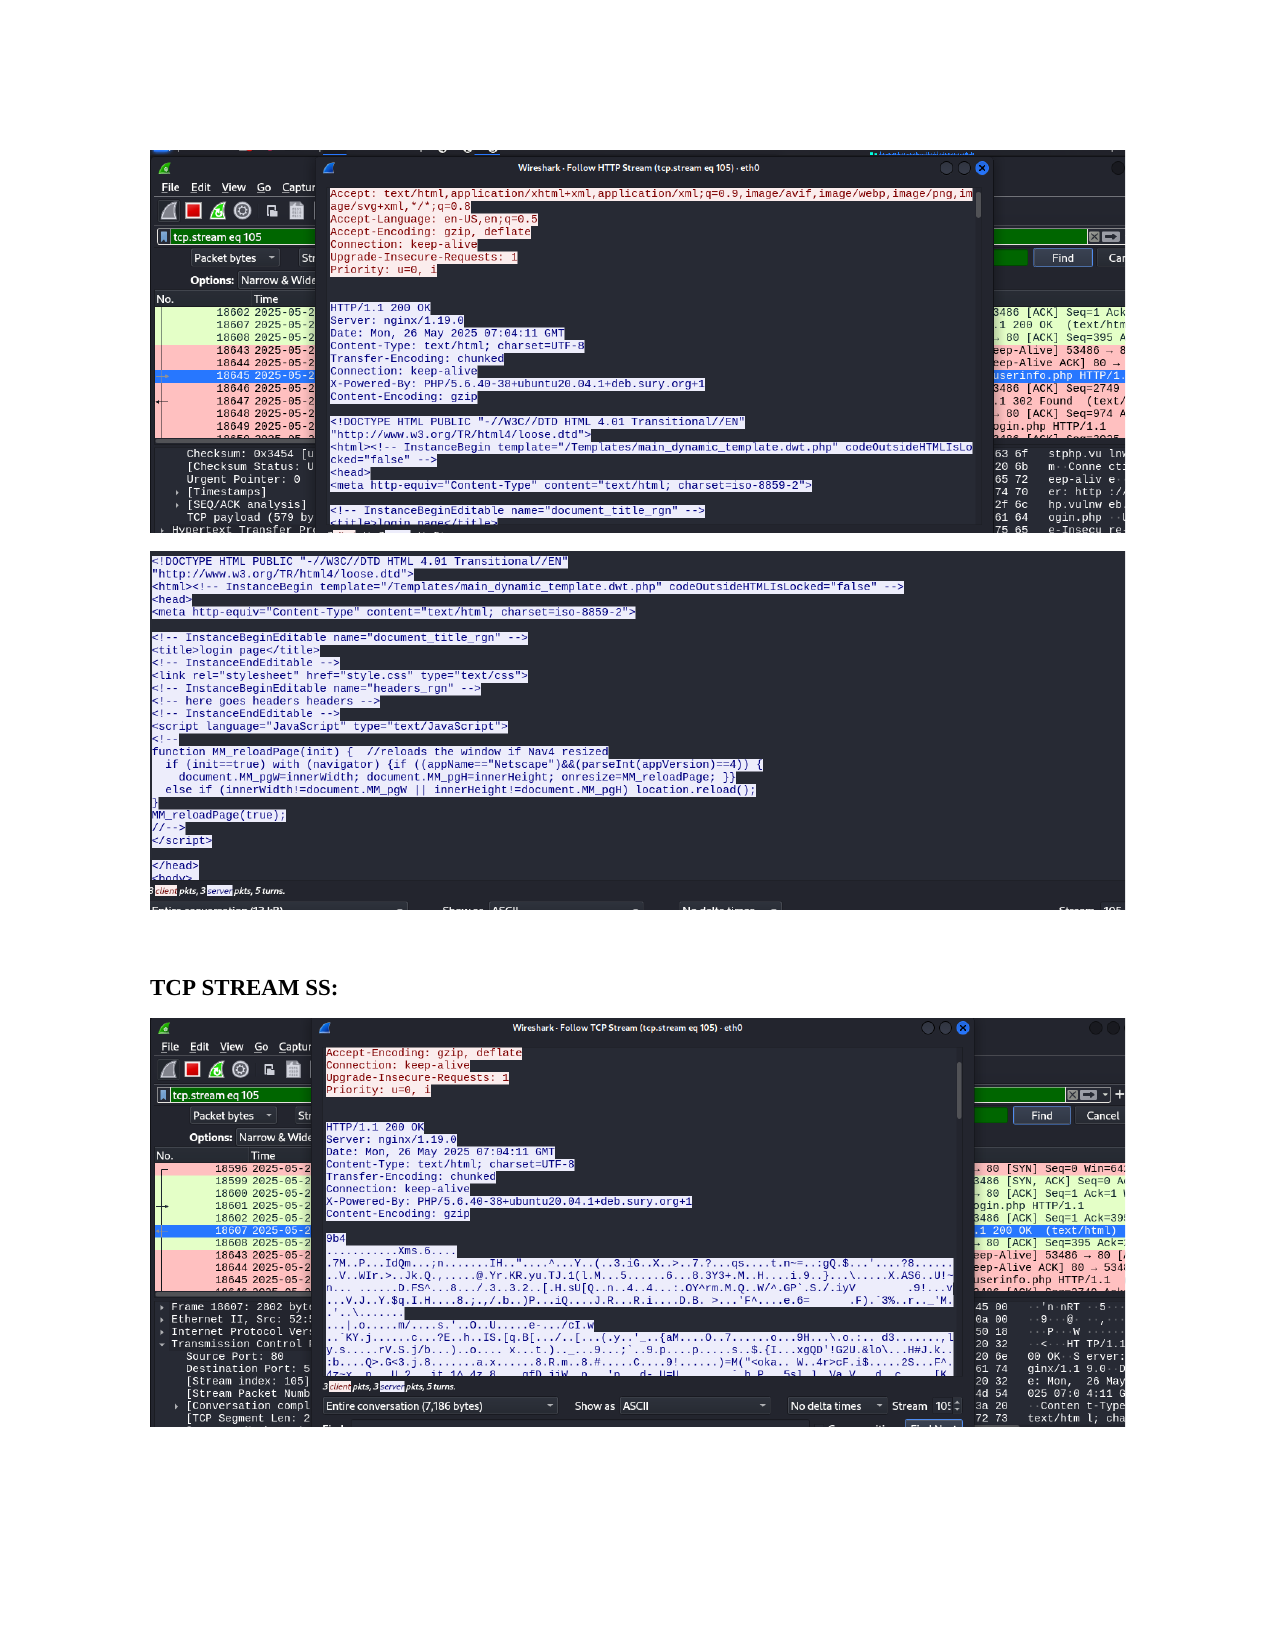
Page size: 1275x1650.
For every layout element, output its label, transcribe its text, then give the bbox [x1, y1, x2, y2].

picture [150, 551, 1125, 910]
text TCP STREAM SS: [150, 974, 1125, 1000]
picture [150, 150, 1125, 533]
picture [150, 1018, 1125, 1427]
